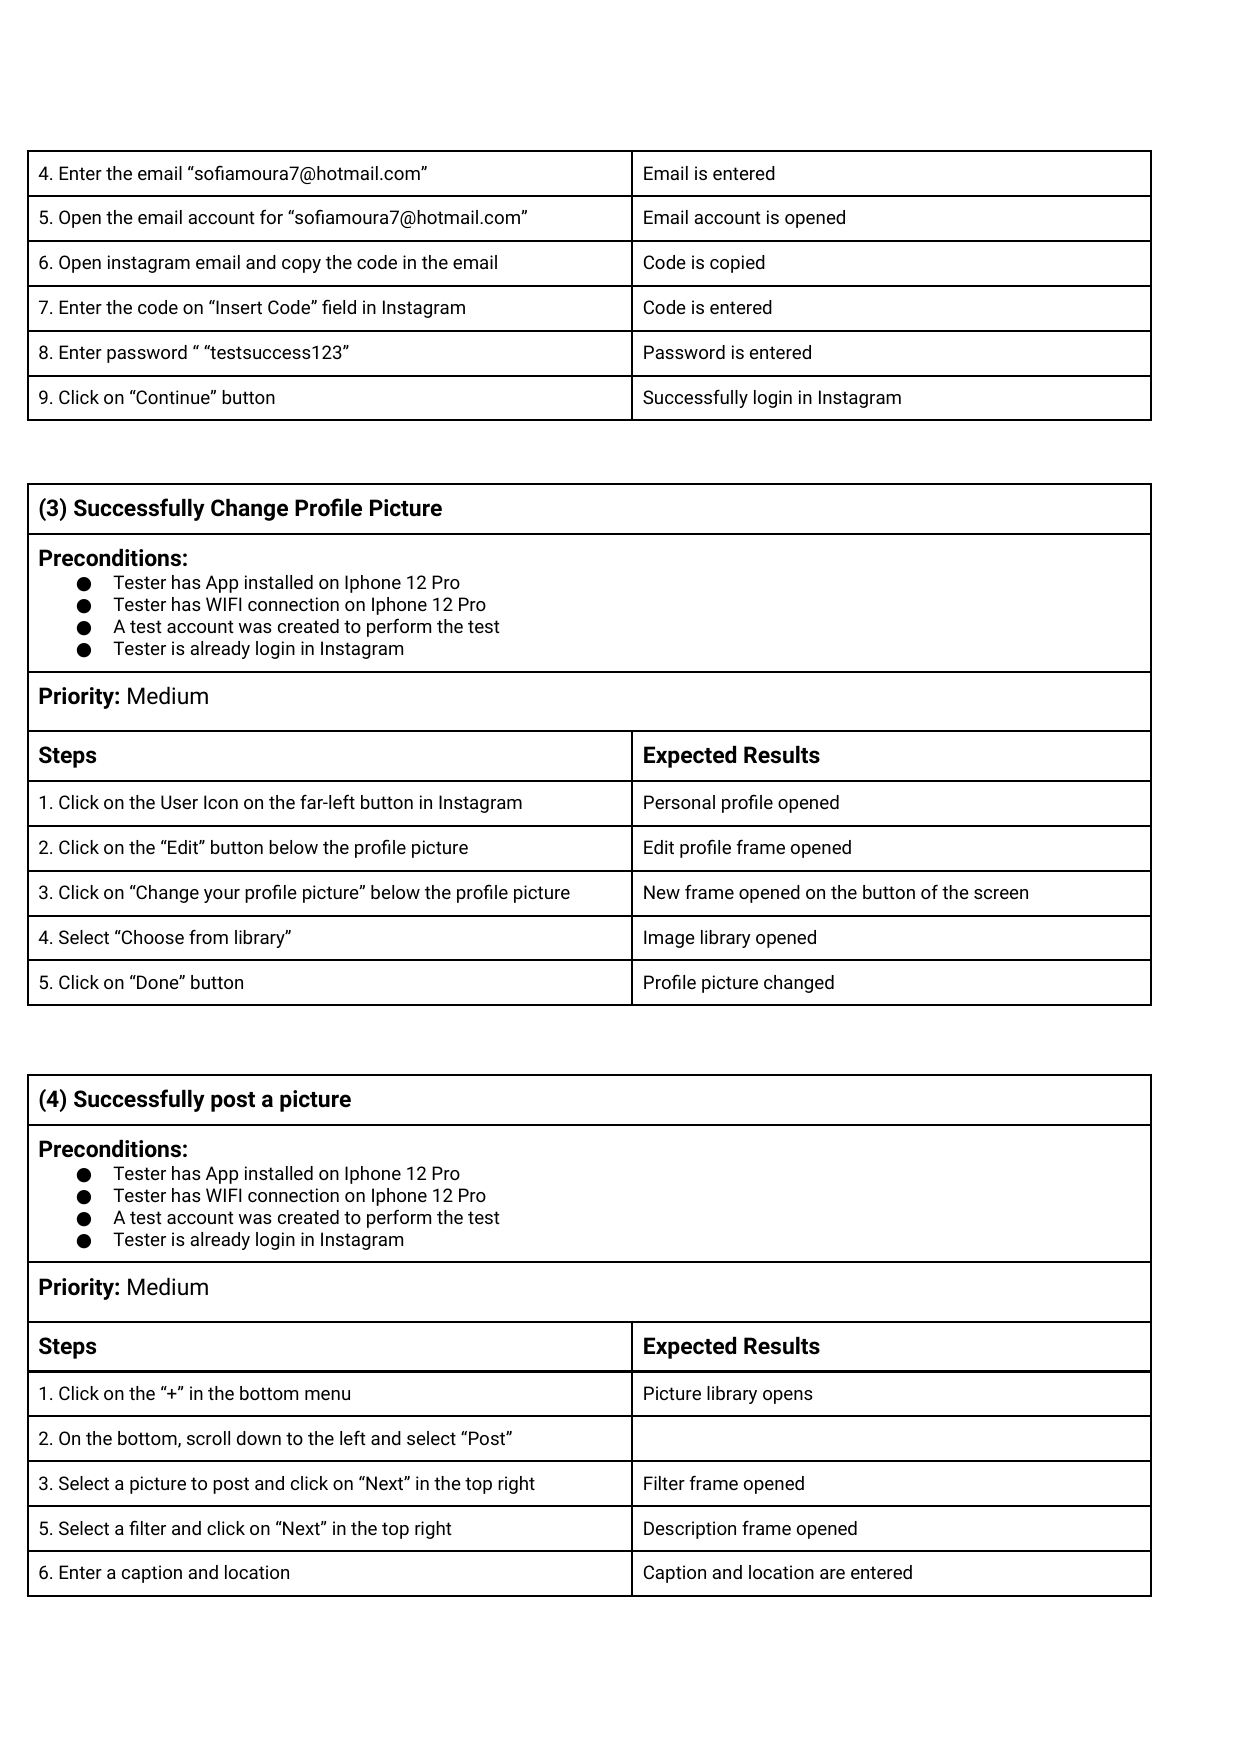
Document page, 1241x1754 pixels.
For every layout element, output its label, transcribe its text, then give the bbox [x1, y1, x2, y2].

table_cell 5. Select a filter and click on “Next” in the top right [29, 1507, 631, 1550]
table_cell 7. Enter the code on “Insert Code” field in Instagram [29, 287, 631, 329]
table_cell 2. On the bottom, scroll down to the left and select “Post” [29, 1417, 631, 1460]
table_cell 5. Click on “Done” button [29, 961, 631, 1004]
table_cell Email is entered [633, 152, 1150, 195]
table_cell 2. Click on the “Edit” button below the profile picture [29, 827, 631, 869]
table_cell Password is entered [633, 332, 1150, 374]
table_cell Picture library opens [633, 1373, 1150, 1415]
table_cell 4. Enter the email “sofiamoura7@hotmail.com” [29, 152, 631, 195]
table_cell [633, 1417, 1150, 1460]
table_cell Successfully login in Instagram [633, 377, 1150, 419]
table_cell Profile picture changed [633, 961, 1150, 1004]
table_cell 6. Enter a caption and location [29, 1552, 631, 1595]
table_header (3) Successfully Change Profile Picture [29, 485, 1150, 533]
table_cell 1. Click on the User Icon on the far-left button in Instagram [29, 782, 631, 825]
table_cell Email account is opened [633, 197, 1150, 240]
table_cell New frame opened on the button of the screen [633, 872, 1150, 914]
table_cell 4. Select “Choose from library” [29, 917, 631, 959]
table_cell 1. Click on the “+” in the bottom menu [29, 1373, 631, 1415]
table_cell 3. Click on “Change your profile picture” below the profile picture [29, 872, 631, 914]
table_cell Personal profile opened [633, 782, 1150, 825]
table_cell 6. Open instagram email and copy the code in the email [29, 242, 631, 285]
table_cell 9. Click on “Continue” button [29, 377, 631, 419]
table_cell Steps [29, 732, 631, 780]
table_cell Description frame opened [633, 1507, 1150, 1550]
table_cell 8. Enter password “ “testsuccess123” [29, 332, 631, 374]
table_cell Steps [29, 1323, 631, 1370]
table_cell 3. Select a picture to post and click on “Next” in the top right [29, 1462, 631, 1505]
table_cell Caption and location are entered [633, 1552, 1150, 1595]
table_cell Filter frame opened [633, 1462, 1150, 1505]
table_cell Expected Results [633, 1323, 1150, 1370]
table_cell Priority: Medium [29, 673, 1150, 730]
table_cell Code is copied [633, 242, 1150, 285]
table_cell Priority: Medium [29, 1263, 1150, 1321]
table_header (4) Successfully post a picture [29, 1076, 1150, 1123]
table_cell Edit profile frame opened [633, 827, 1150, 869]
table_cell Image library opened [633, 917, 1150, 959]
table_cell Code is entered [633, 287, 1150, 329]
table_cell Expected Results [633, 732, 1150, 780]
table_cell 5. Open the email account for “sofiamoura7@hotmail.com” [29, 197, 631, 240]
